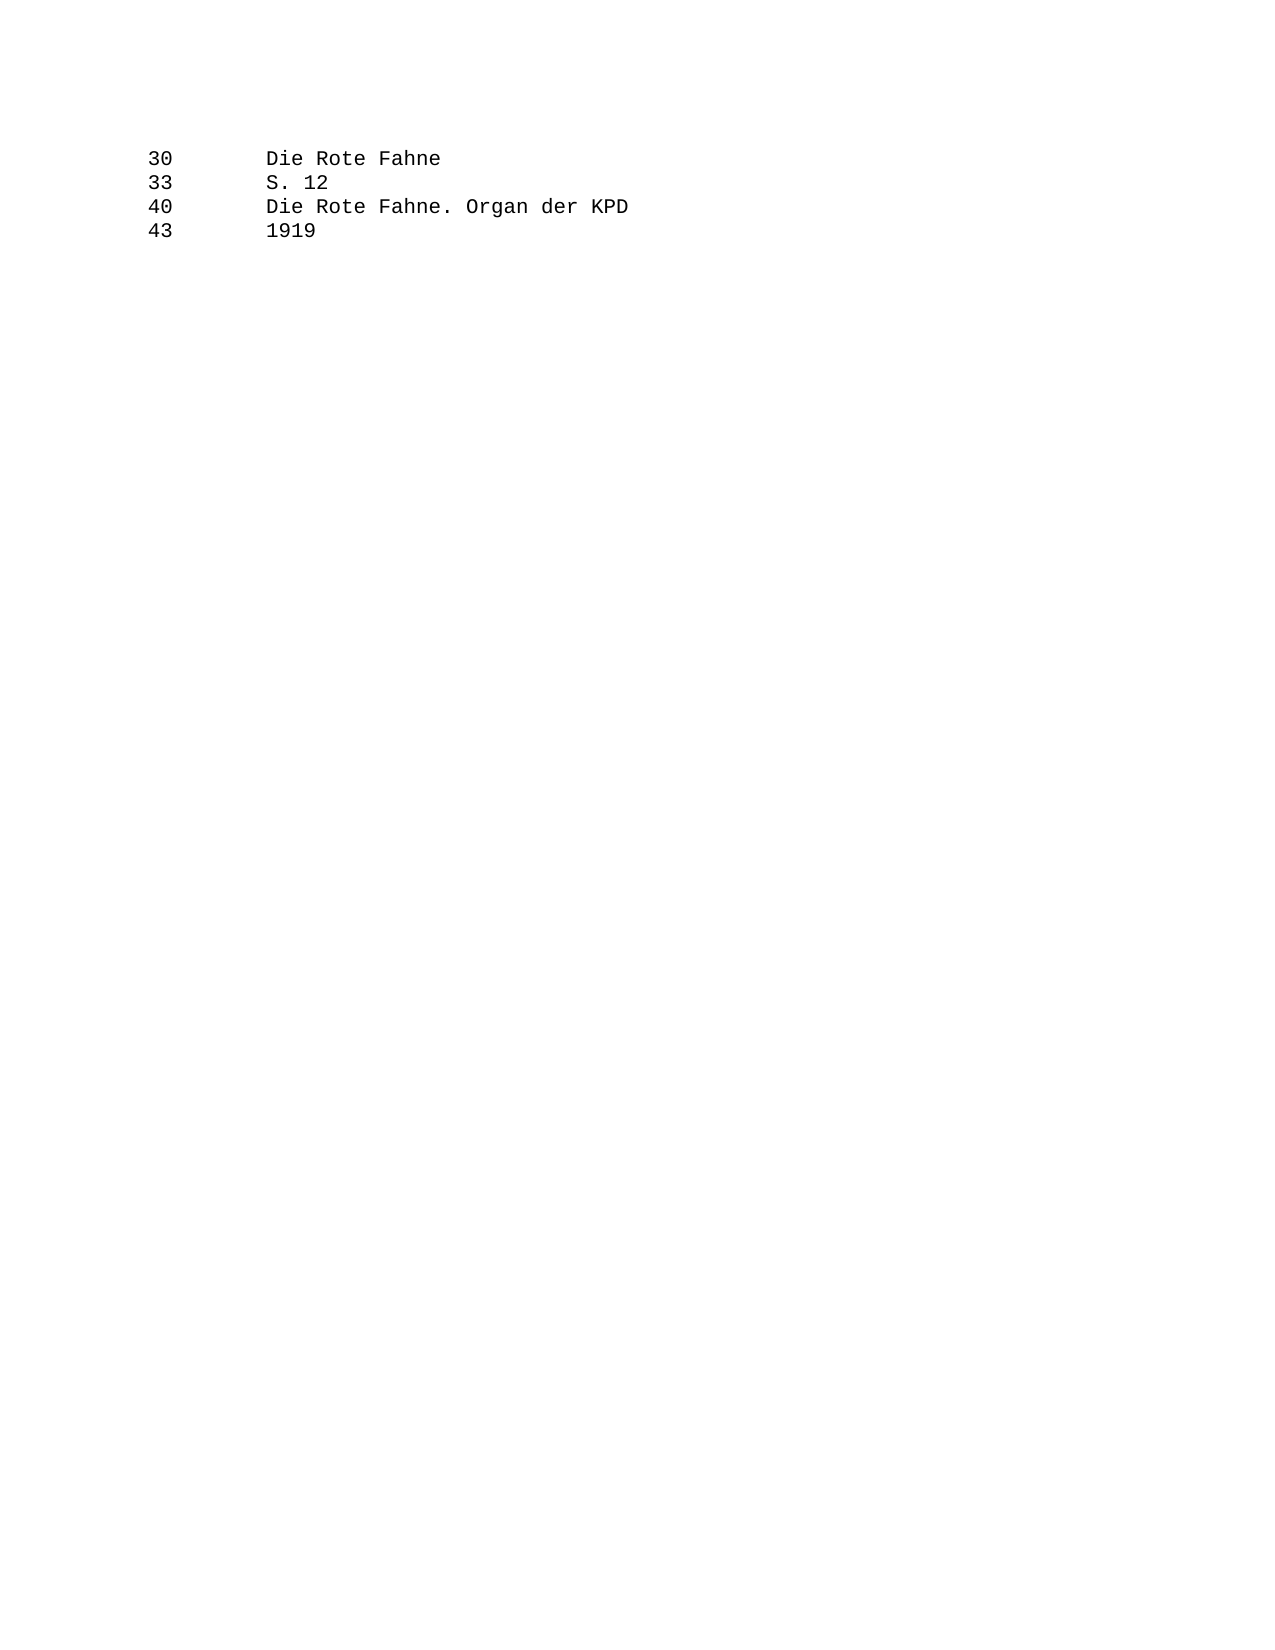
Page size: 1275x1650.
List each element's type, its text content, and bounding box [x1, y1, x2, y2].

text 40 t[1{Die Rote Fahne}. 2{Organ der KPD}]t [148, 196, 1127, 219]
text 43 1919 [148, 219, 1127, 243]
text 33 S. 12 [148, 172, 1127, 196]
text 30 Die Rote Fahne [148, 148, 1127, 172]
